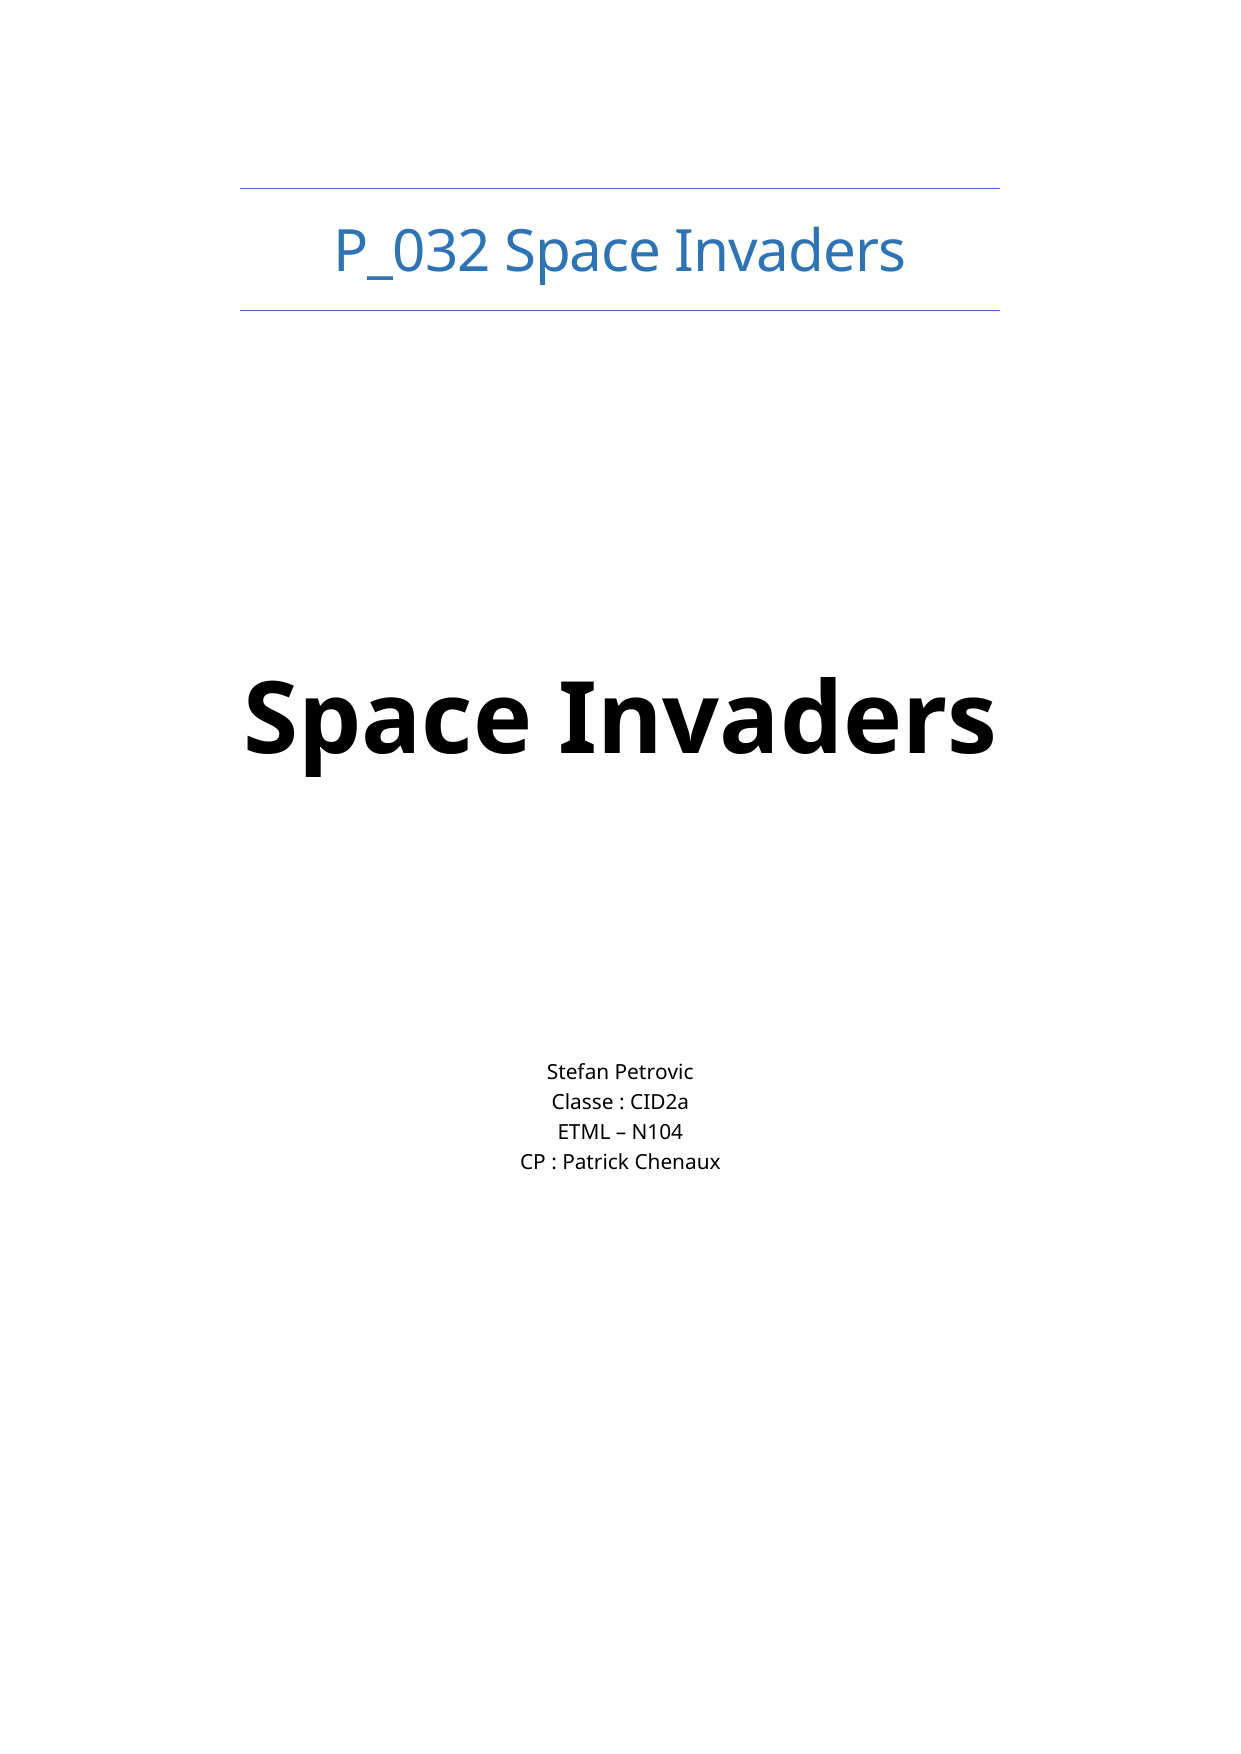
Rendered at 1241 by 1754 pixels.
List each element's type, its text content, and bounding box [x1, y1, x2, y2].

text Classe : CID2a [150, 1087, 1090, 1116]
text ETML – N104 [150, 1117, 1090, 1146]
text P_032 Space Invaders [240, 189, 1000, 310]
text Stefan Petrovic [150, 1057, 1090, 1085]
text CP : Patrick Chenaux [150, 1147, 1090, 1176]
text Space Invaders [150, 647, 1090, 783]
